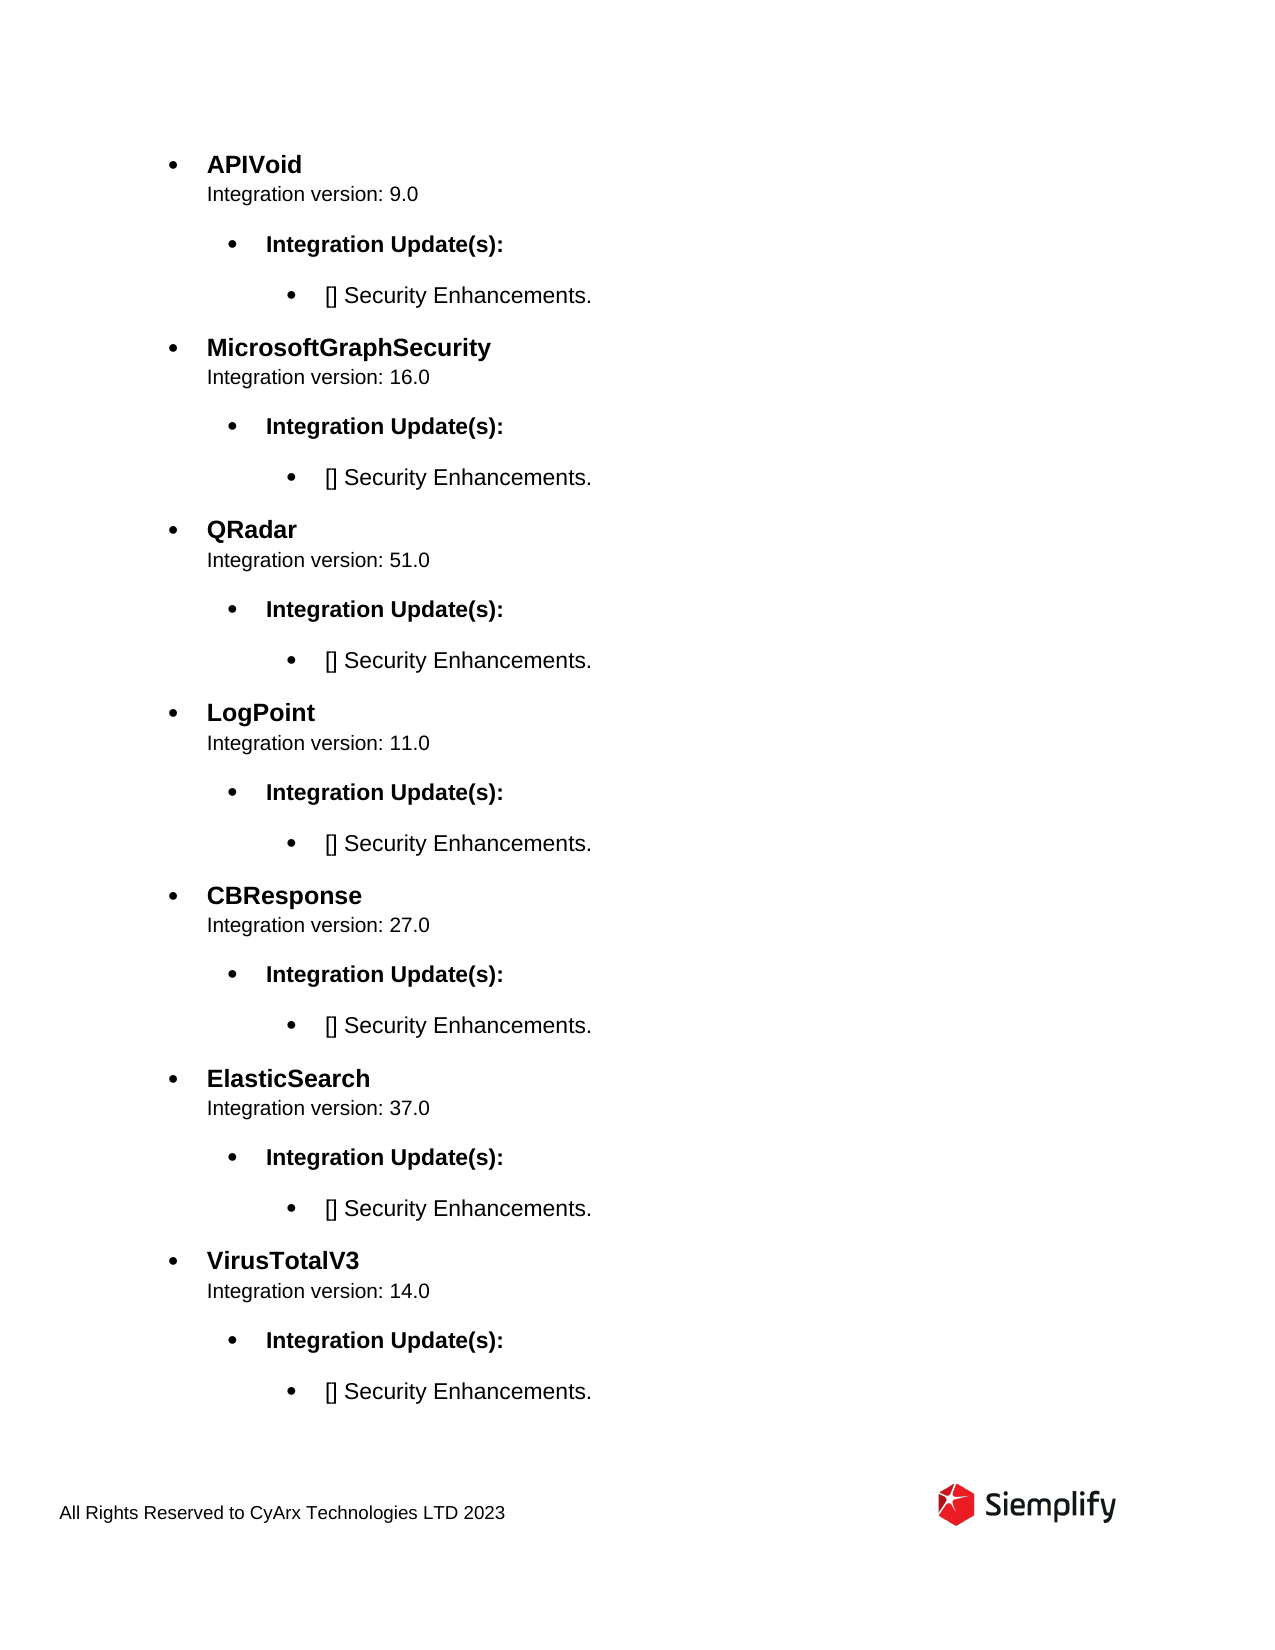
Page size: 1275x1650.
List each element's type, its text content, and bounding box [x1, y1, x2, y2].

list ElasticSearch Integration version: 37.0 [169, 1063, 1275, 1120]
list [] Security Enhancements. [287, 830, 1275, 856]
list [] Security Enhancements. [287, 1012, 1275, 1039]
list Integration Update(s): [228, 961, 1275, 988]
list MicrosoftGraphSecurity Integration version: 16.0 [169, 333, 1275, 389]
list Integration Update(s): [228, 413, 1275, 440]
list Integration Update(s): [228, 1327, 1275, 1353]
list Integration Update(s): [228, 596, 1275, 622]
list VirusTotalV3 Integration version: 14.0 [169, 1246, 1275, 1302]
list [] Security Enhancements. [287, 282, 1275, 308]
list Integration Update(s): [228, 779, 1275, 805]
list LogPoint Integration version: 11.0 [169, 698, 1275, 754]
list [] Security Enhancements. [287, 464, 1275, 491]
picture [938, 1484, 1116, 1526]
list [] Security Enhancements. [287, 1378, 1275, 1404]
list QRadar Integration version: 51.0 [169, 515, 1275, 572]
list CBResponse Integration version: 27.0 [169, 881, 1275, 937]
list APIVoid Integration version: 9.0 [169, 150, 1275, 206]
list [] Security Enhancements. [287, 1195, 1275, 1222]
list Integration Update(s): [228, 231, 1275, 257]
list [] Security Enhancements. [287, 647, 1275, 673]
list Integration Update(s): [228, 1144, 1275, 1171]
